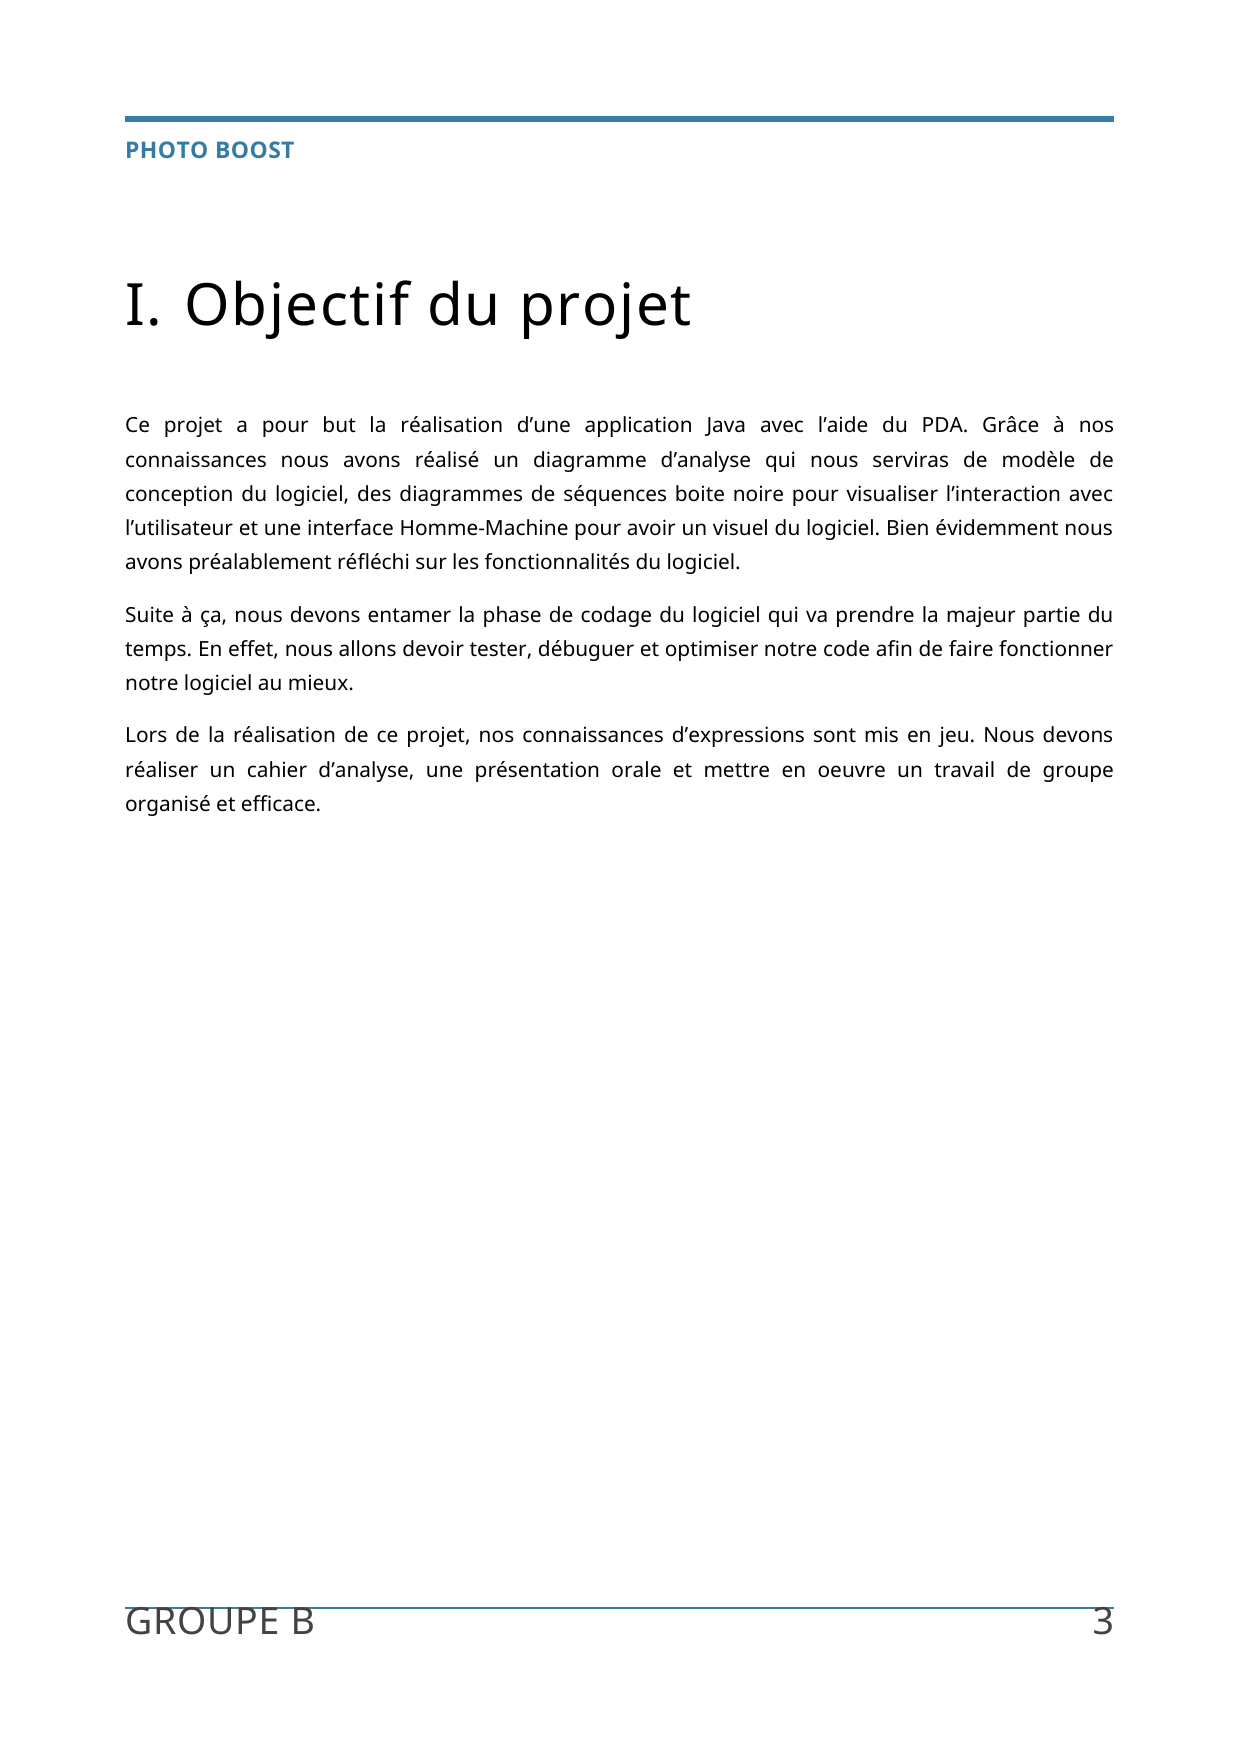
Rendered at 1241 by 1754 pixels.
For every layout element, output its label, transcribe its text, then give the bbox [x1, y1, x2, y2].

text Suite à ça, nous devons entamer la phase de codage du logiciel qui va prendre la majeur partie du temps. En effet, nous allons devoir tester, débuguer et optimiser notre code afin de faire fonctionner notre logiciel au mieux. [125, 600, 1115, 696]
list Objectif du projet [125, 262, 1115, 342]
text Lors de la réalisation de ce projet, nos connaissances d’expressions sont mis en jeu. Nous devons réaliser un cahier d’analyse, une présentation orale et mettre en oeuvre un travail de groupe organisé et efficace. [125, 721, 1115, 817]
text Ce projet a pour but la réalisation d’une application Java avec l’aide du PDA. Grâce à nos connaissances nous avons réalisé un diagramme d’analyse qui nous serviras de modèle de conception du logiciel, des diagrammes de séquences boite noire pour visualiser l’interaction avec l’utilisateur et une interface Homme-Machine pour avoir un visuel du logiciel. Bien évidemment nous avons préalablement réfléchi sur les fonctionnalités du logiciel. [125, 411, 1115, 575]
